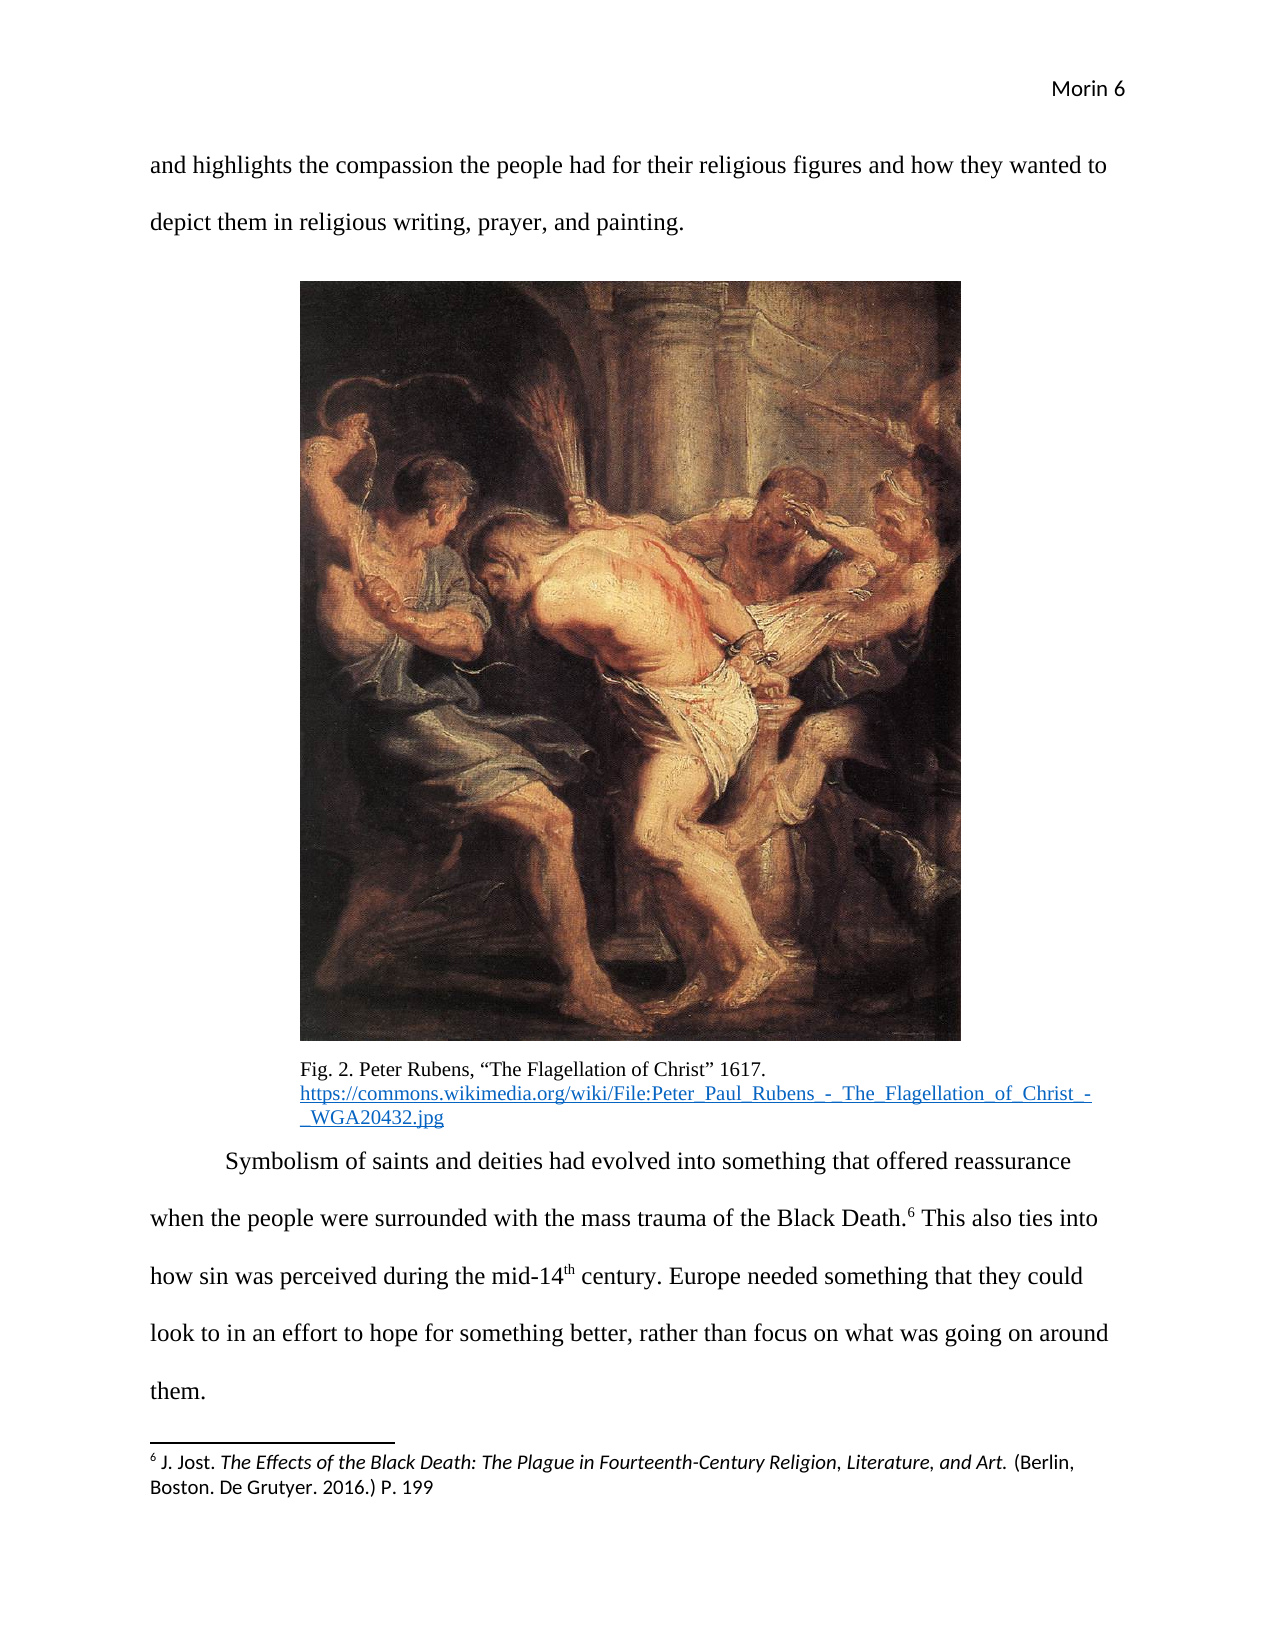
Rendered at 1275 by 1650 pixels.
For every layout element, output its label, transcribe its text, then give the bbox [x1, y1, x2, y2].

picture [300, 281, 961, 1041]
text Symbolism of saints and deities had evolved into something that offered reassurance when the people were surrounded with the mass trauma of the Black Death. This also ties into how sin was perceived during the mid-14th century. Europe needed something that they could look to in an effort to hope for something better, rather than focus on what was going on around them. [150, 1146, 1125, 1405]
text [150, 150, 1125, 236]
text Fig. 2. Peter Rubens, “The Flagellation of Christ” 1617. https://commons.wikimedia.org/wiki/File:Peter_Paul_Rubens_-_The_Flagellation_of_Christ_-_WGA20432.jpg [300, 1057, 1125, 1129]
